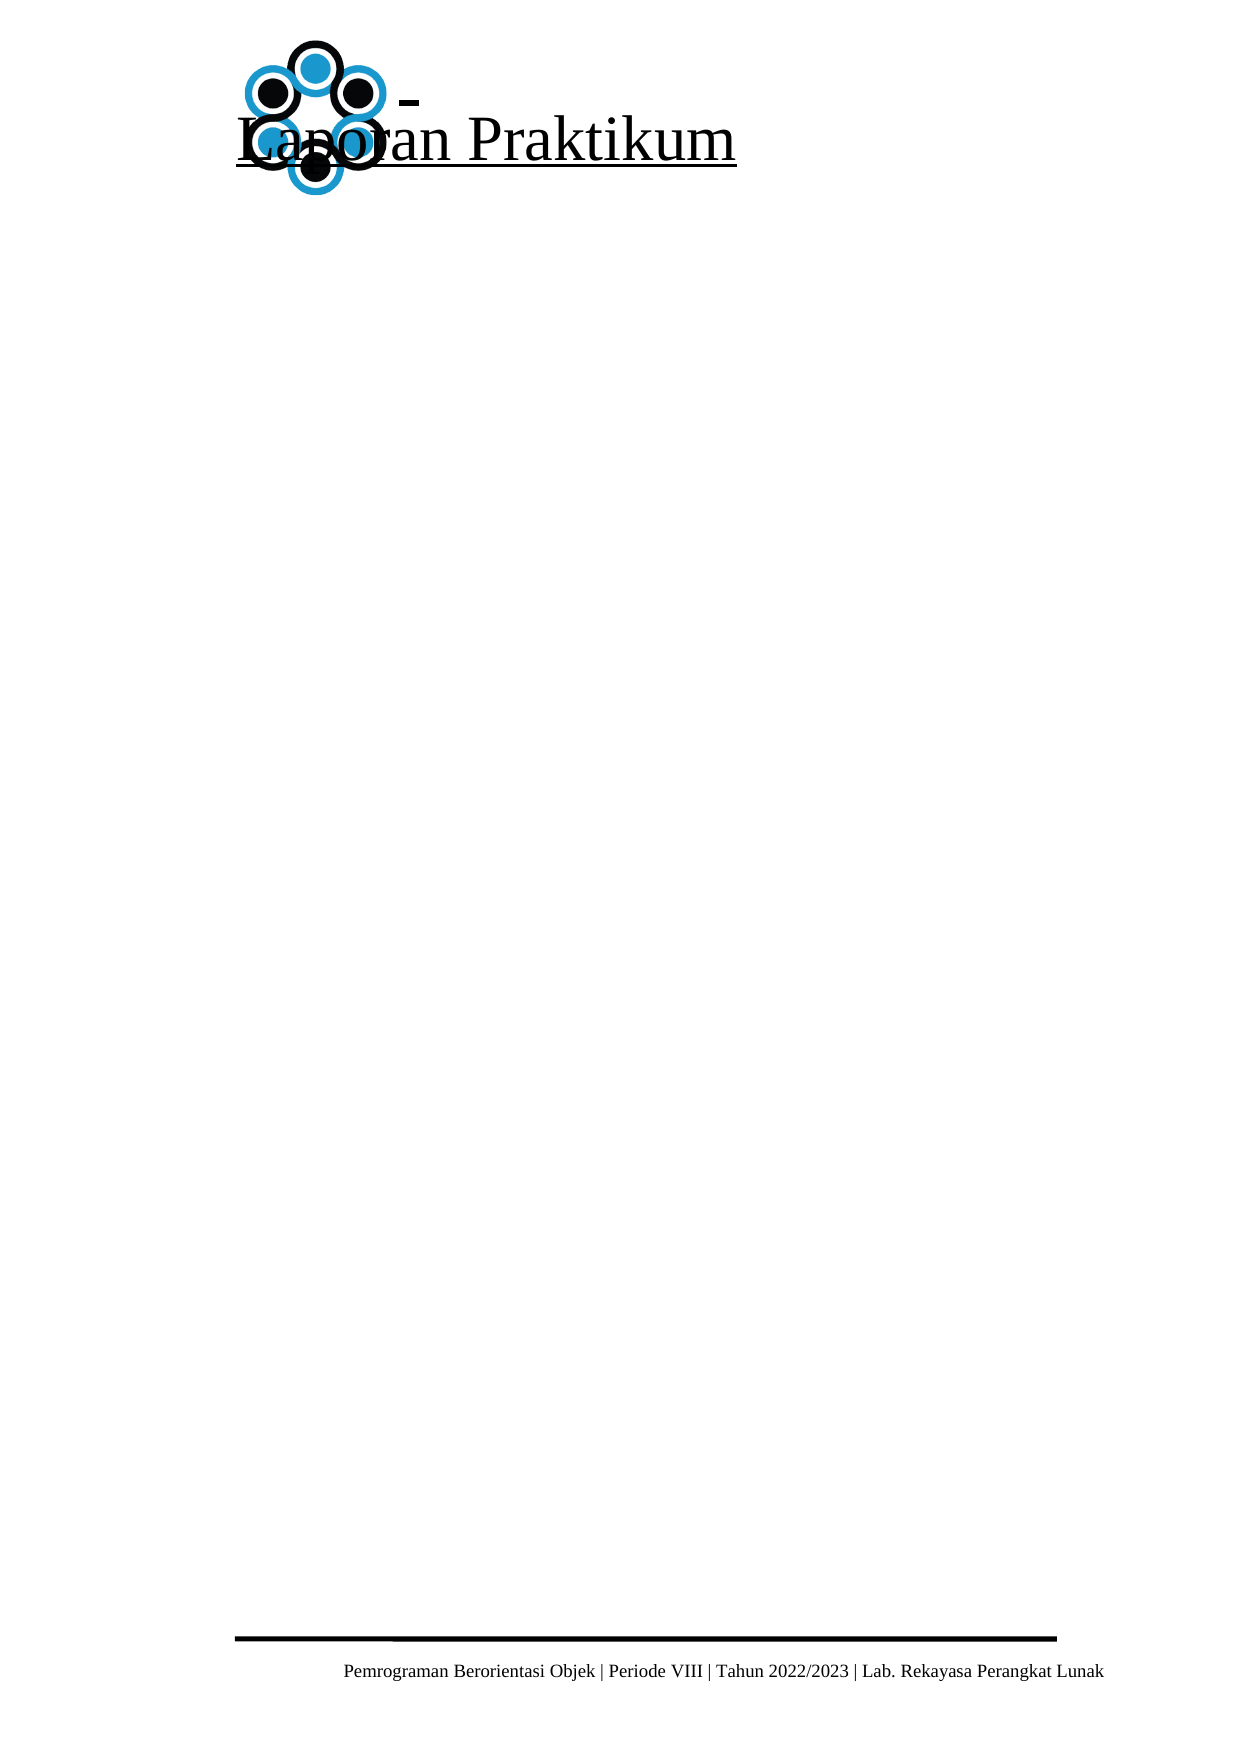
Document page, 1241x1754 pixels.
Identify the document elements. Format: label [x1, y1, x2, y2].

picture [237, 167, 394, 196]
picture [314, 133, 328, 158]
picture [237, 39, 394, 164]
